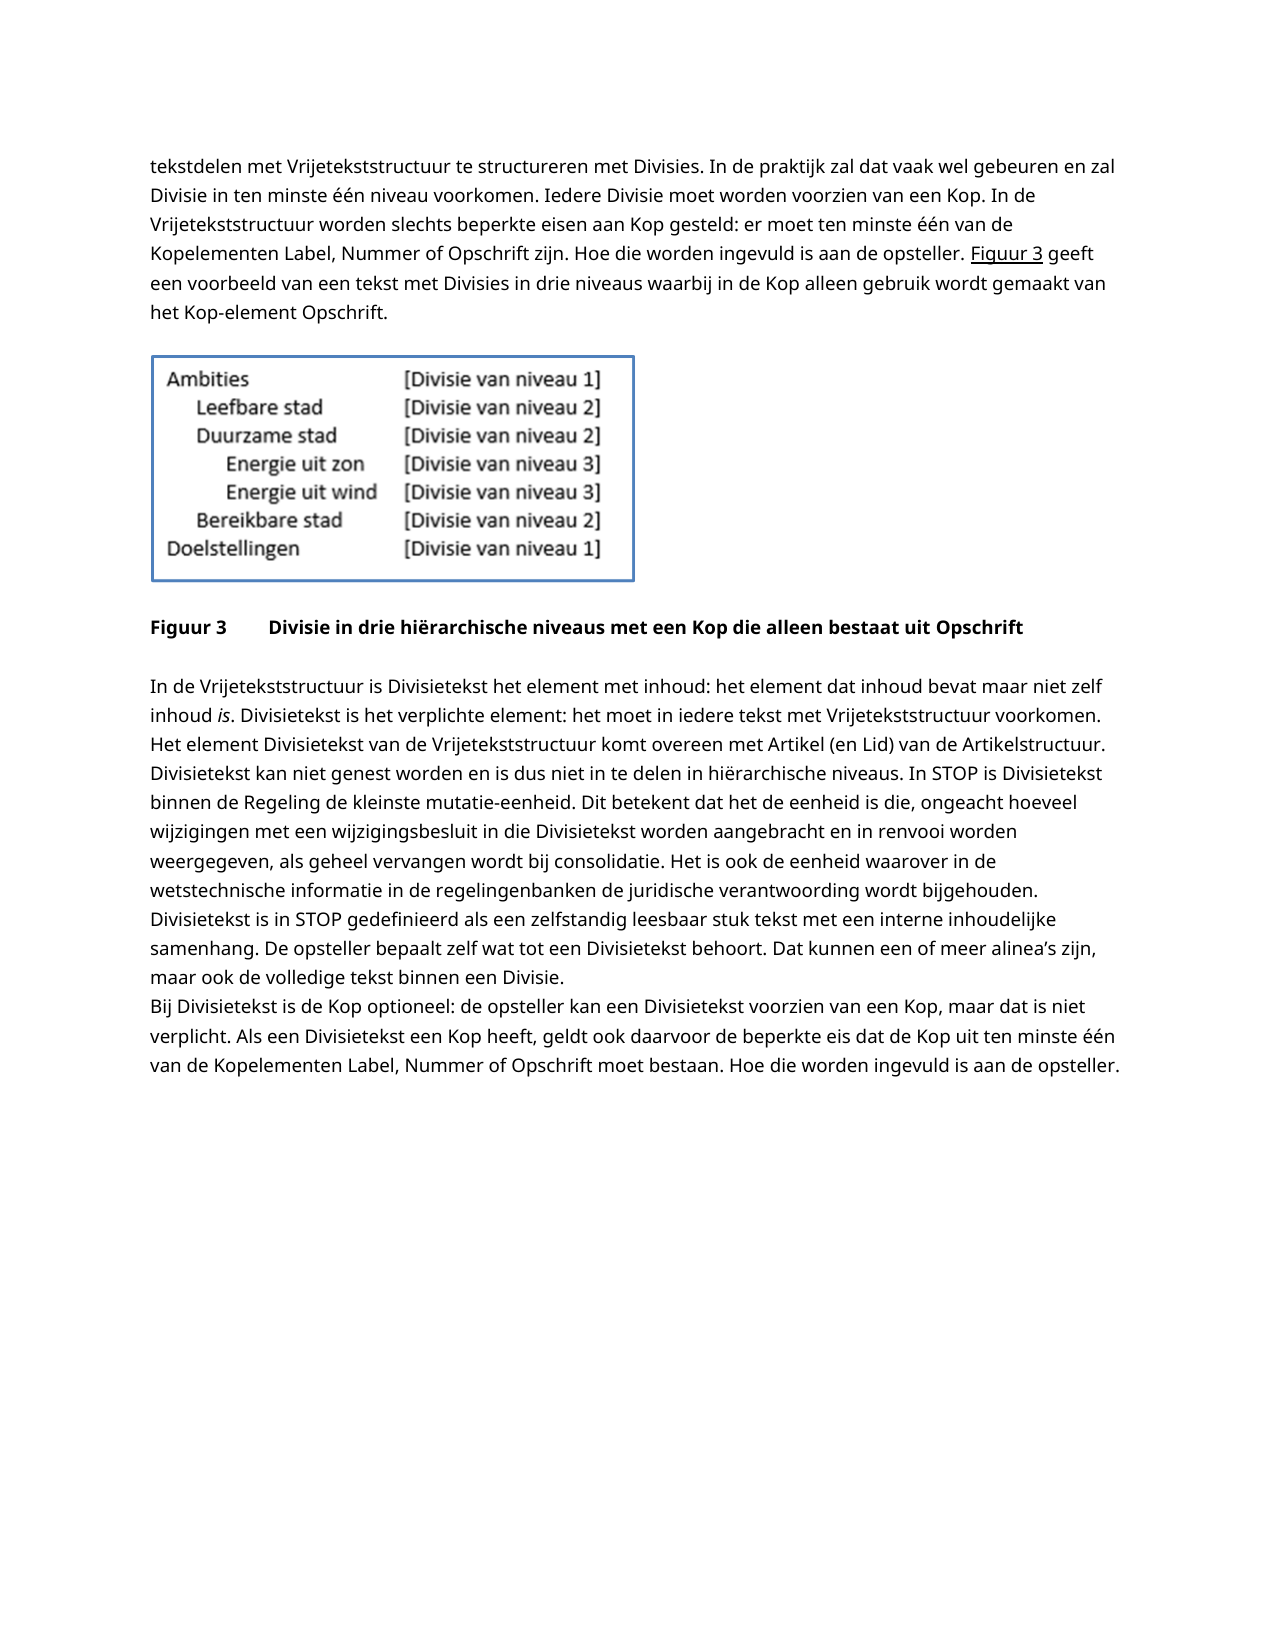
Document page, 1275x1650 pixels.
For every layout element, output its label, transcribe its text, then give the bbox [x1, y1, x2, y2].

text Divisietekst is in STOP gedefinieerd als een zelfstandig leesbaar stuk tekst met een interne inhoudelijke samenhang. De opsteller bepaalt zelf wat tot een Divisietekst behoort. Dat kunnen een of meer alinea’s zijn, maar ook de volledige tekst binnen een Divisie. [150, 903, 1125, 991]
text Bij Divisietekst is de Kop optioneel: de opsteller kan een Divisietekst voorzien van een Kop, maar dat is niet verplicht. Als een Divisietekst een Kop heeft, geldt ook daarvoor de beperkte eis dat de Kop uit ten minste één van de Kopelementen Label, Nummer of Opschrift moet bestaan. Hoe die worden ingevuld is aan de opsteller. [150, 991, 1125, 1078]
text In de Vrijetekststructuur is Divisietekst het element met inhoud: het element dat inhoud bevat maar niet zelf inhoud is. Divisietekst is het verplichte element: het moet in iedere tekst met Vrijetekststructuur voorkomen. Het element Divisietekst van de Vrijetekststructuur komt overeen met Artikel (en Lid) van de Artikelstructuur. Divisietekst kan niet genest worden en is dus niet in te delen in hiërarchische niveaus. In STOP is Divisietekst binnen de Regeling de kleinste mutatie-eenheid. Dit betekent dat het de eenheid is die, ongeacht hoeveel wijzigingen met een wijzigingsbesluit in die Divisietekst worden aangebracht en in renvooi worden weergegeven, als geheel vervangen wordt bij consolidatie. Het is ook de eenheid waarover in de wetstechnische informatie in de regelingenbanken de juridische verantwoording wordt bijgehouden. [150, 670, 1125, 903]
picture [150, 354, 636, 583]
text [150, 150, 1125, 325]
text Divisie in drie hiërarchische niveaus met een Kop die alleen bestaat uit Opschrift [150, 611, 1125, 641]
